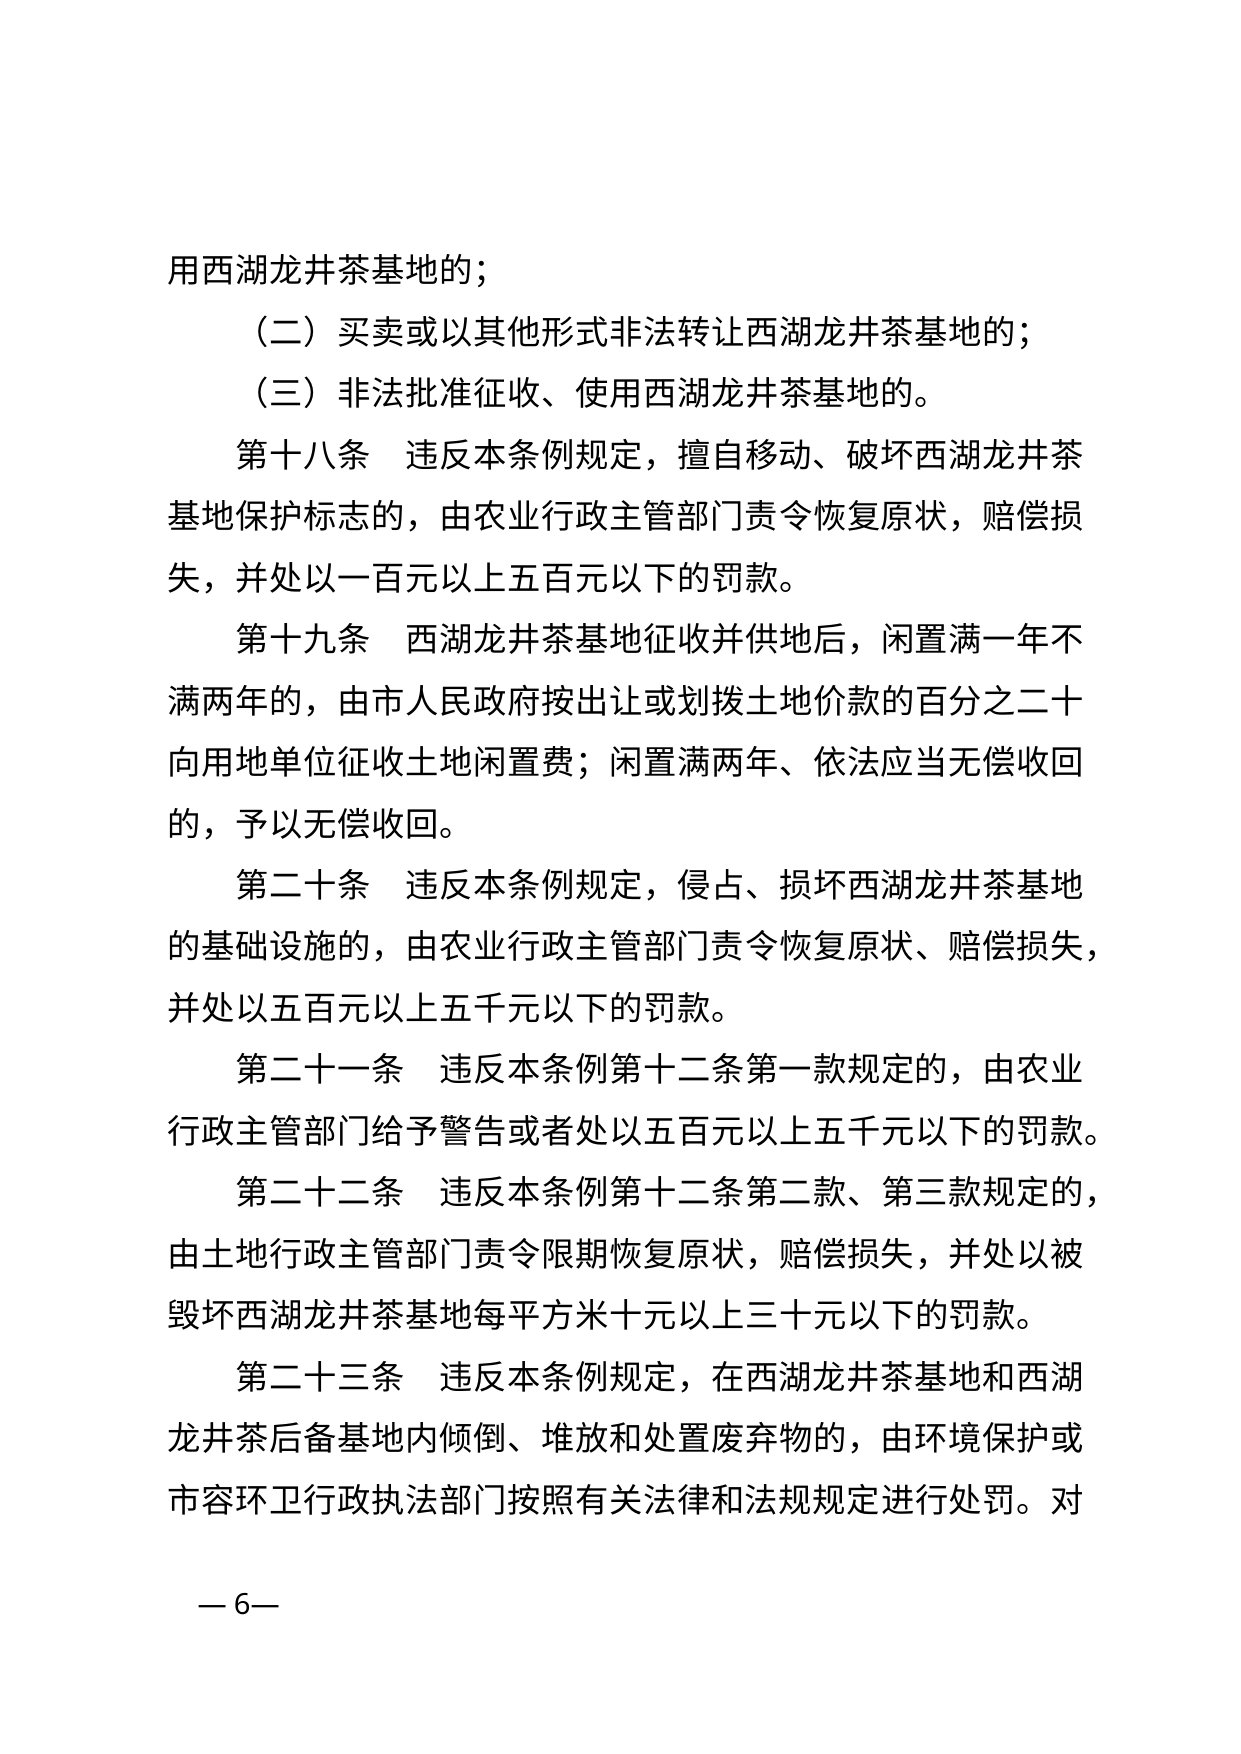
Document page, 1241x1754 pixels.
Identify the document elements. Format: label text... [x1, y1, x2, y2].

text 第十八条 违反本条例规定，擅自移动、破坏西湖龙井茶基地保护标志的，由农业行政主管部门责令恢复原状，赔偿损失，并处以一百元以上五百元以下的罚款。 [168, 422, 1084, 606]
text （三）非法批准征收、使用西湖龙井茶基地的。 [168, 361, 1084, 422]
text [168, 1344, 1084, 1528]
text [168, 238, 1084, 299]
text （二）买卖或以其他形式非法转让西湖龙井茶基地的； [168, 299, 1084, 361]
text 第二十二条 违反本条例第十二条第二款、第三款规定的，由土地行政主管部门责令限期恢复原状，赔偿损失，并处以被毁坏西湖龙井茶基地每平方米十元以上三十元以下的罚款。 [168, 1159, 1084, 1344]
text 第二十条 违反本条例规定，侵占、损坏西湖龙井茶基地的基础设施的，由农业行政主管部门责令恢复原状、赔偿损失，并处以五百元以上五千元以下的罚款。 [168, 852, 1084, 1037]
text 第十九条 西湖龙井茶基地征收并供地后，闲置满一年不满两年的，由市人民政府按出让或划拨土地价款的百分之二十向用地单位征收土地闲置费；闲置满两年、依法应当无偿收回的，予以无偿收回。 [168, 606, 1084, 852]
text 第二十一条 违反本条例第十二条第一款规定的，由农业行政主管部门给予警告或者处以五百元以上五千元以下的罚款。 [168, 1037, 1084, 1159]
